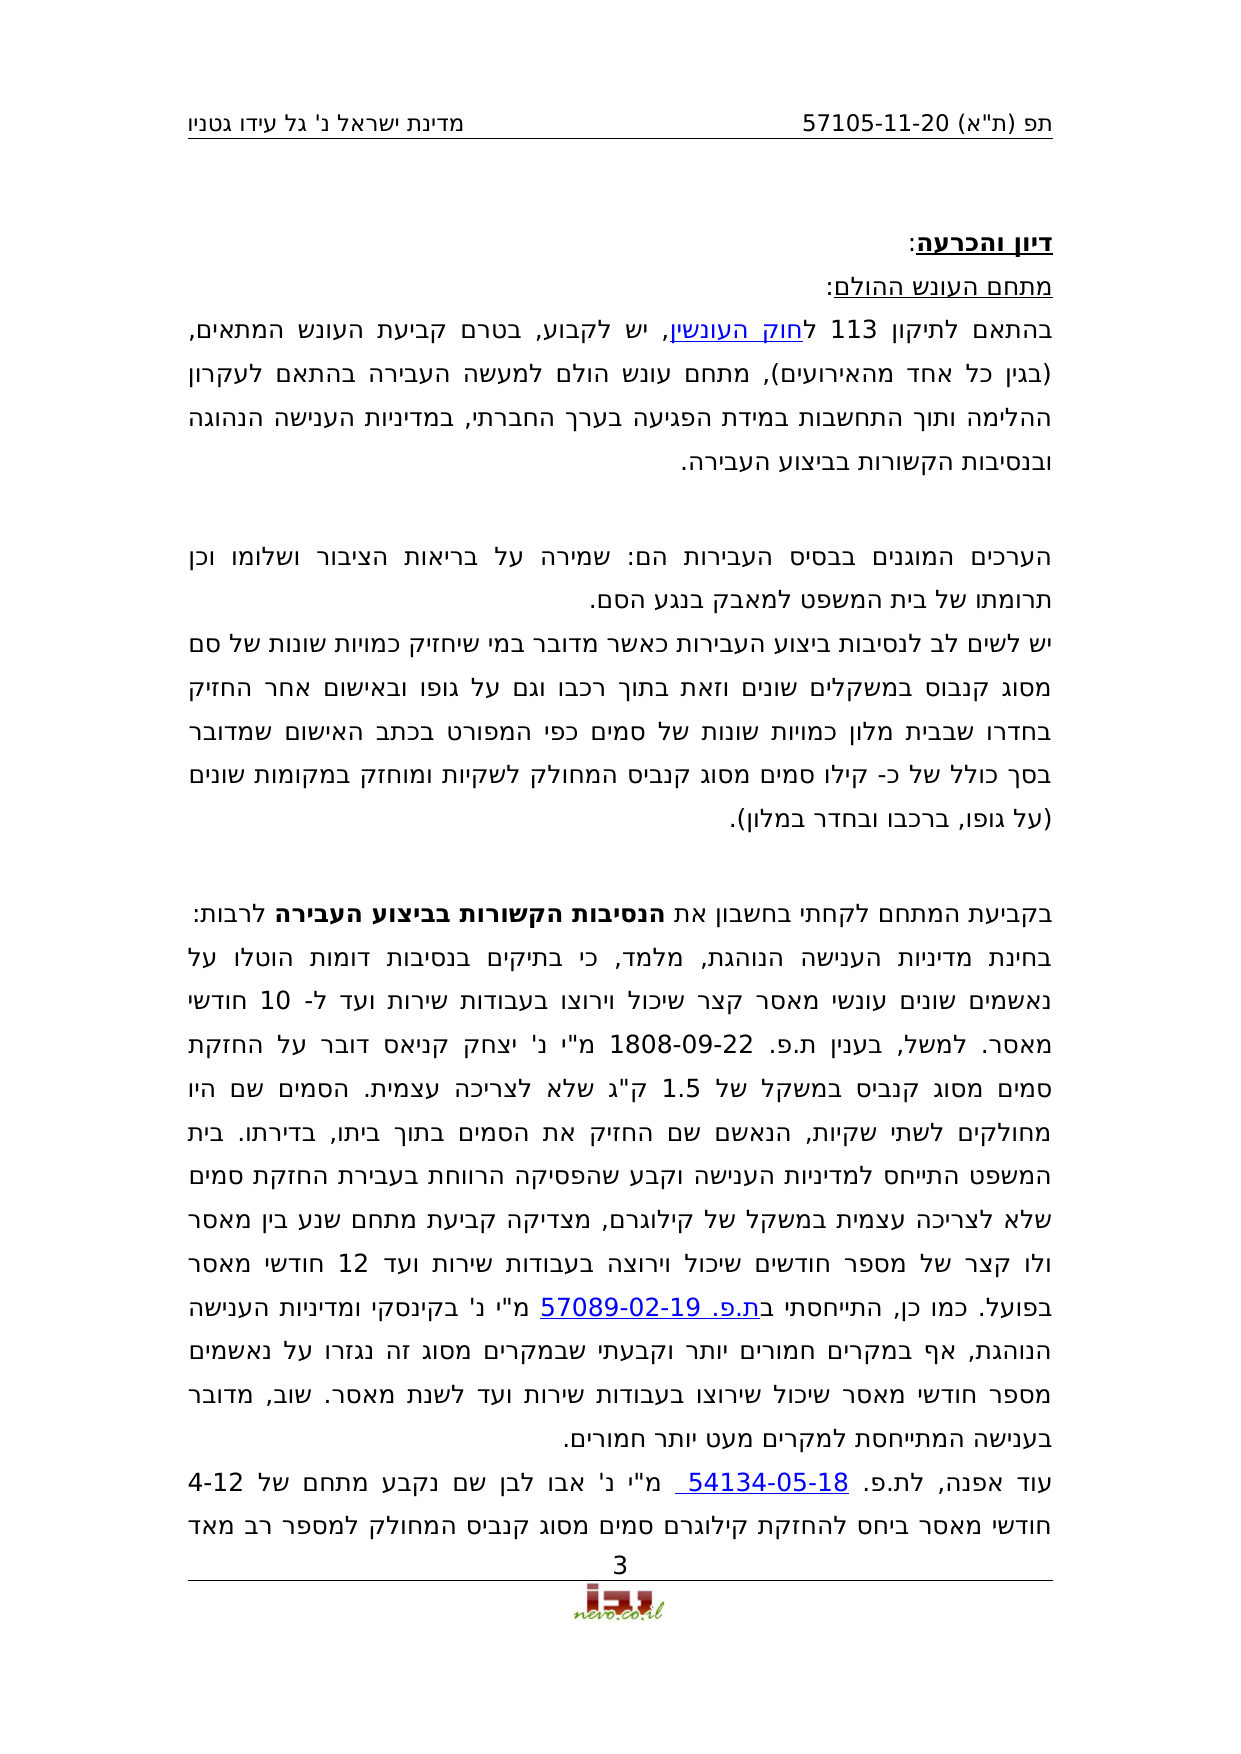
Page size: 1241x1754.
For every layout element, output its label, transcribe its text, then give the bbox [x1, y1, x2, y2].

text בקביעת המתחם לקחתי בחשבון את הנסיבות הקשורות בביצוע העבירה לרבות: [187, 899, 1053, 928]
text בחינת מדיניות הענישה הנוהגת, מלמד, כי בתיקים בנסיבות דומות הוטלו על נאשמים שונים עונשי מאסר קצר שיכול וירוצו בעבודות שירות ועד ל- 10 חודשי מאסר. למשל, בענין ת.פ. 1808-09-22 מ"י נ' יצחק קניאס דובר על החזקת סמים מסוג קנביס במשקל של 1.5 ק"ג שלא לצריכה עצמית. הסמים שם היו מחולקים לשתי שקיות, הנאשם שם החזיק את הסמים בתוך ביתו, בדירתו. בית המשפט התייחס למדיניות הענישה וקבע שהפסיקה הרווחת בעבירת החזקת סמים שלא לצריכה עצמית במשקל של קילוגרם, מצדיקה קביעת מתחם שנע בין מאסר ולו קצר של מספר חודשים שיכול וירוצה בעבודות שירות ועד 12 חודשי מאסר בפועל. כמו כן, התייחסתי בת.פ. 57089-02-19 מ"י נ' בקינסקי ומדיניות הענישה הנוהגת, אף במקרים חמורים יותר וקבעתי שבמקרים מסוג זה נגזרו על נאשמים מספר חודשי מאסר שיכול שירוצו בעבודות שירות ועד לשנת מאסר. שוב, מדובר בענישה המתייחסת למקרים מעט יותר חמורים. [187, 943, 1053, 1453]
text בהתאם לתיקון 113 לחוק העונשין, יש לקבוע, בטרם קביעת העונש המתאים, (בגין כל אחד מהאירועים), מתחם עונש הולם למעשה העבירה בהתאם לעקרון ההלימה ותוך התחשבות במידת הפגיעה בערך החברתי, במדיניות הענישה הנהוגה ובנסיבות הקשורות בביצוע העבירה. [187, 316, 1053, 476]
picture [574, 1583, 666, 1621]
text יש לשים לב לנסיבות ביצוע העבירות כאשר מדובר במי שיחזיק כמויות שונות של סם מסוג קנבוס במשקלים שונים וזאת בתוך רכבו וגם על גופו ובאישום אחר החזיק בחדרו שבבית מלון כמויות שונות של סמים כפי המפורט בכתב האישום שמדובר בסך כולל של כ- קילו סמים מסוג קנביס המחולק לשקיות ומוחזק במקומות שונים (על גופו, ברכבו ובחדר במלון). [187, 629, 1053, 833]
text הערכים המוגנים בבסיס העבירות הם: שמירה על בריאות הציבור ושלומו וכן תרומתו של בית המשפט למאבק בנגע הסם. [187, 542, 1053, 615]
text מתחם העונש ההולם: [187, 272, 1053, 301]
list דיון והכרעה: [187, 228, 1053, 257]
